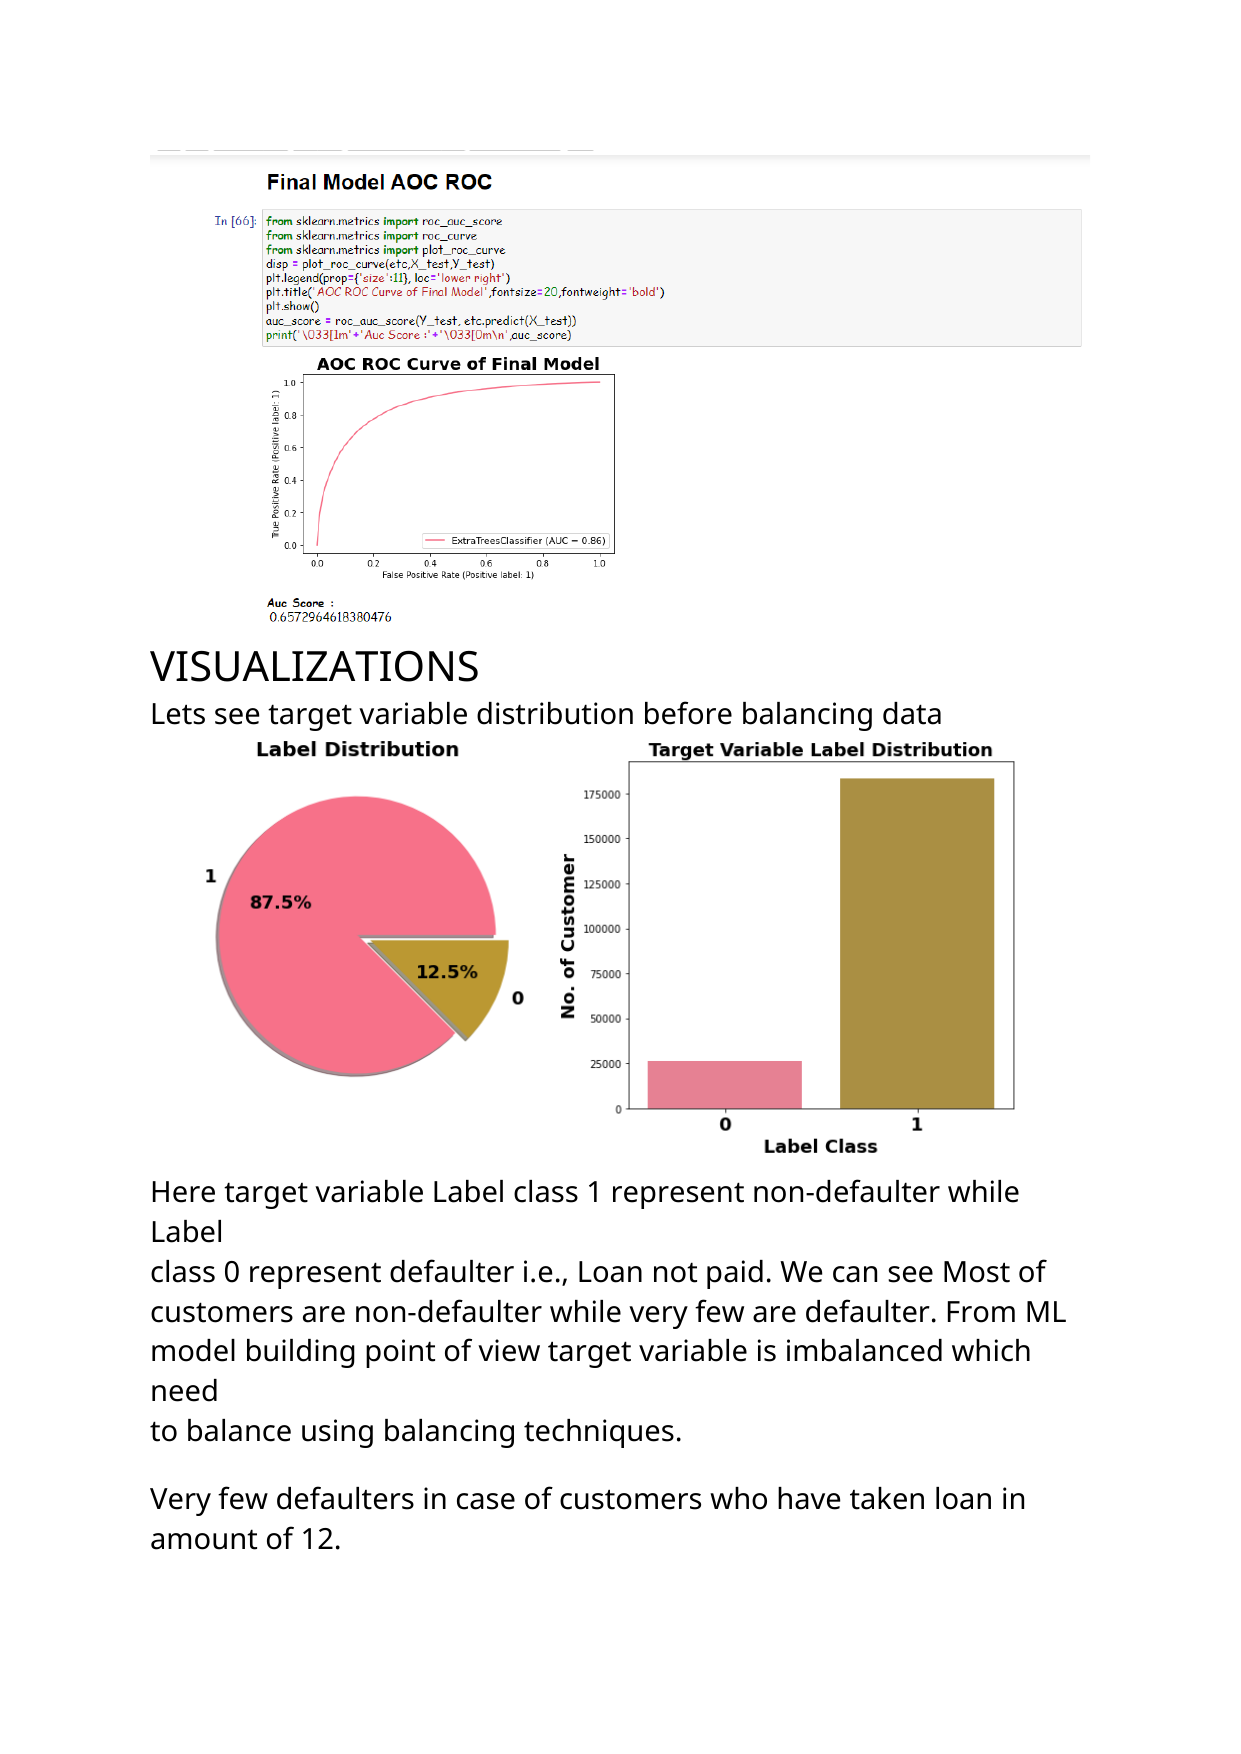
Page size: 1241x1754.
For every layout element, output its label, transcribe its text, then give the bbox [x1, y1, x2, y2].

text Lets see target variable distribution before balancing data [150, 693, 1090, 732]
text customers are non-defaulter while very few are defaulter. From ML [150, 1291, 1090, 1331]
picture [150, 732, 1091, 1172]
text Here target variable Label class 1 represent non-defaulter while Label [150, 1172, 1090, 1251]
text to balance using balancing techniques. [150, 1410, 1090, 1449]
text VISUALIZATIONS [150, 637, 1090, 693]
text model building point of view target variable is imbalanced which need [150, 1331, 1090, 1410]
text Very few defaulters in case of customers who have taken loan in amount of 12. [150, 1478, 1090, 1558]
picture [150, 150, 1091, 637]
text class 0 represent defaulter i.e., Loan not paid. We can see Most of [150, 1251, 1090, 1291]
